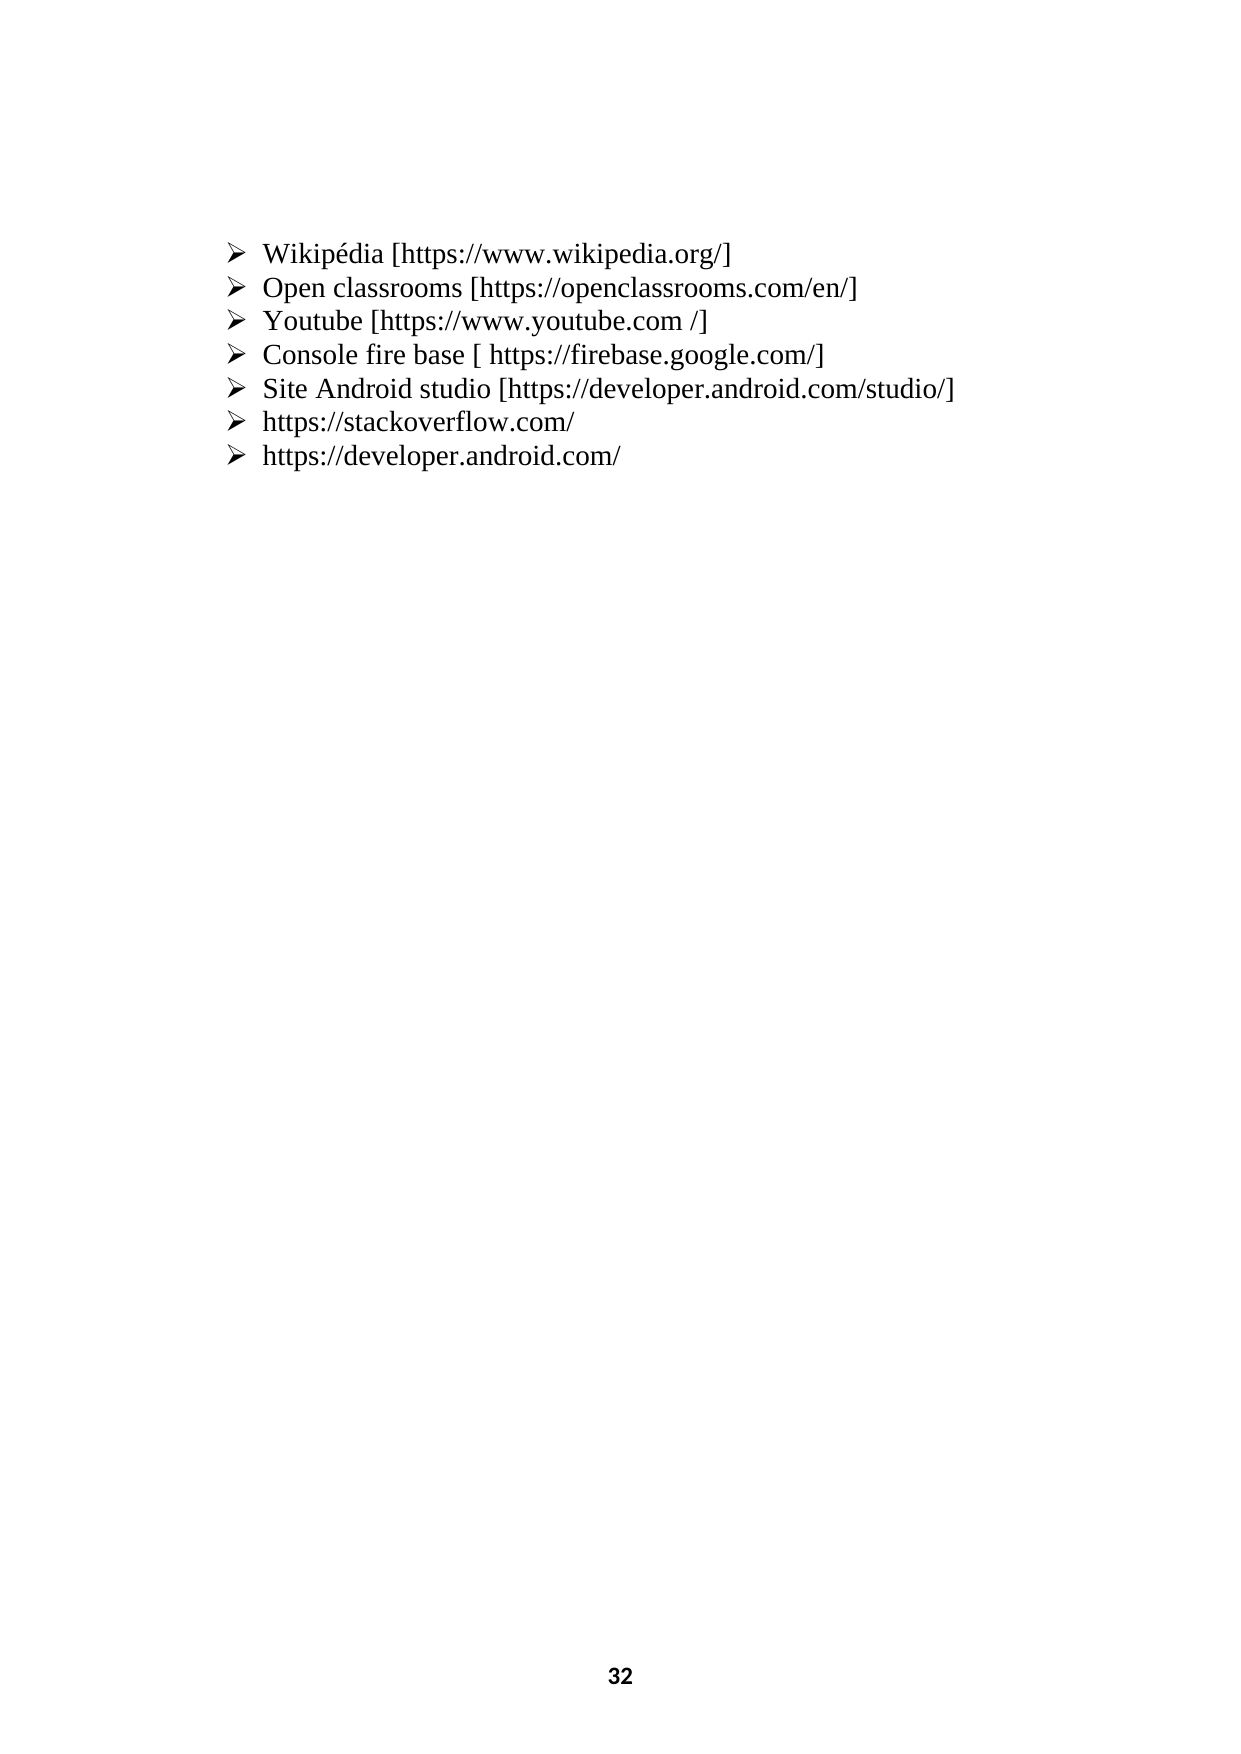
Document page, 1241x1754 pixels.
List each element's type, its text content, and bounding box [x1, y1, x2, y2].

list Youtube [https://www.youtube.com /] [225, 303, 1146, 337]
list Console fire base [ https://firebase.google.com/] [225, 337, 1146, 371]
list Wikipédia [https://www.wikipedia.org/] [225, 236, 1146, 270]
list Site Android studio [https://developer.android.com/studio/] [225, 371, 1146, 404]
list Open classrooms [https://openclassrooms.com/en/] [225, 270, 1146, 303]
list https://stackoverflow.com/ [225, 404, 1146, 438]
list https://developer.android.com/ [225, 438, 1146, 472]
